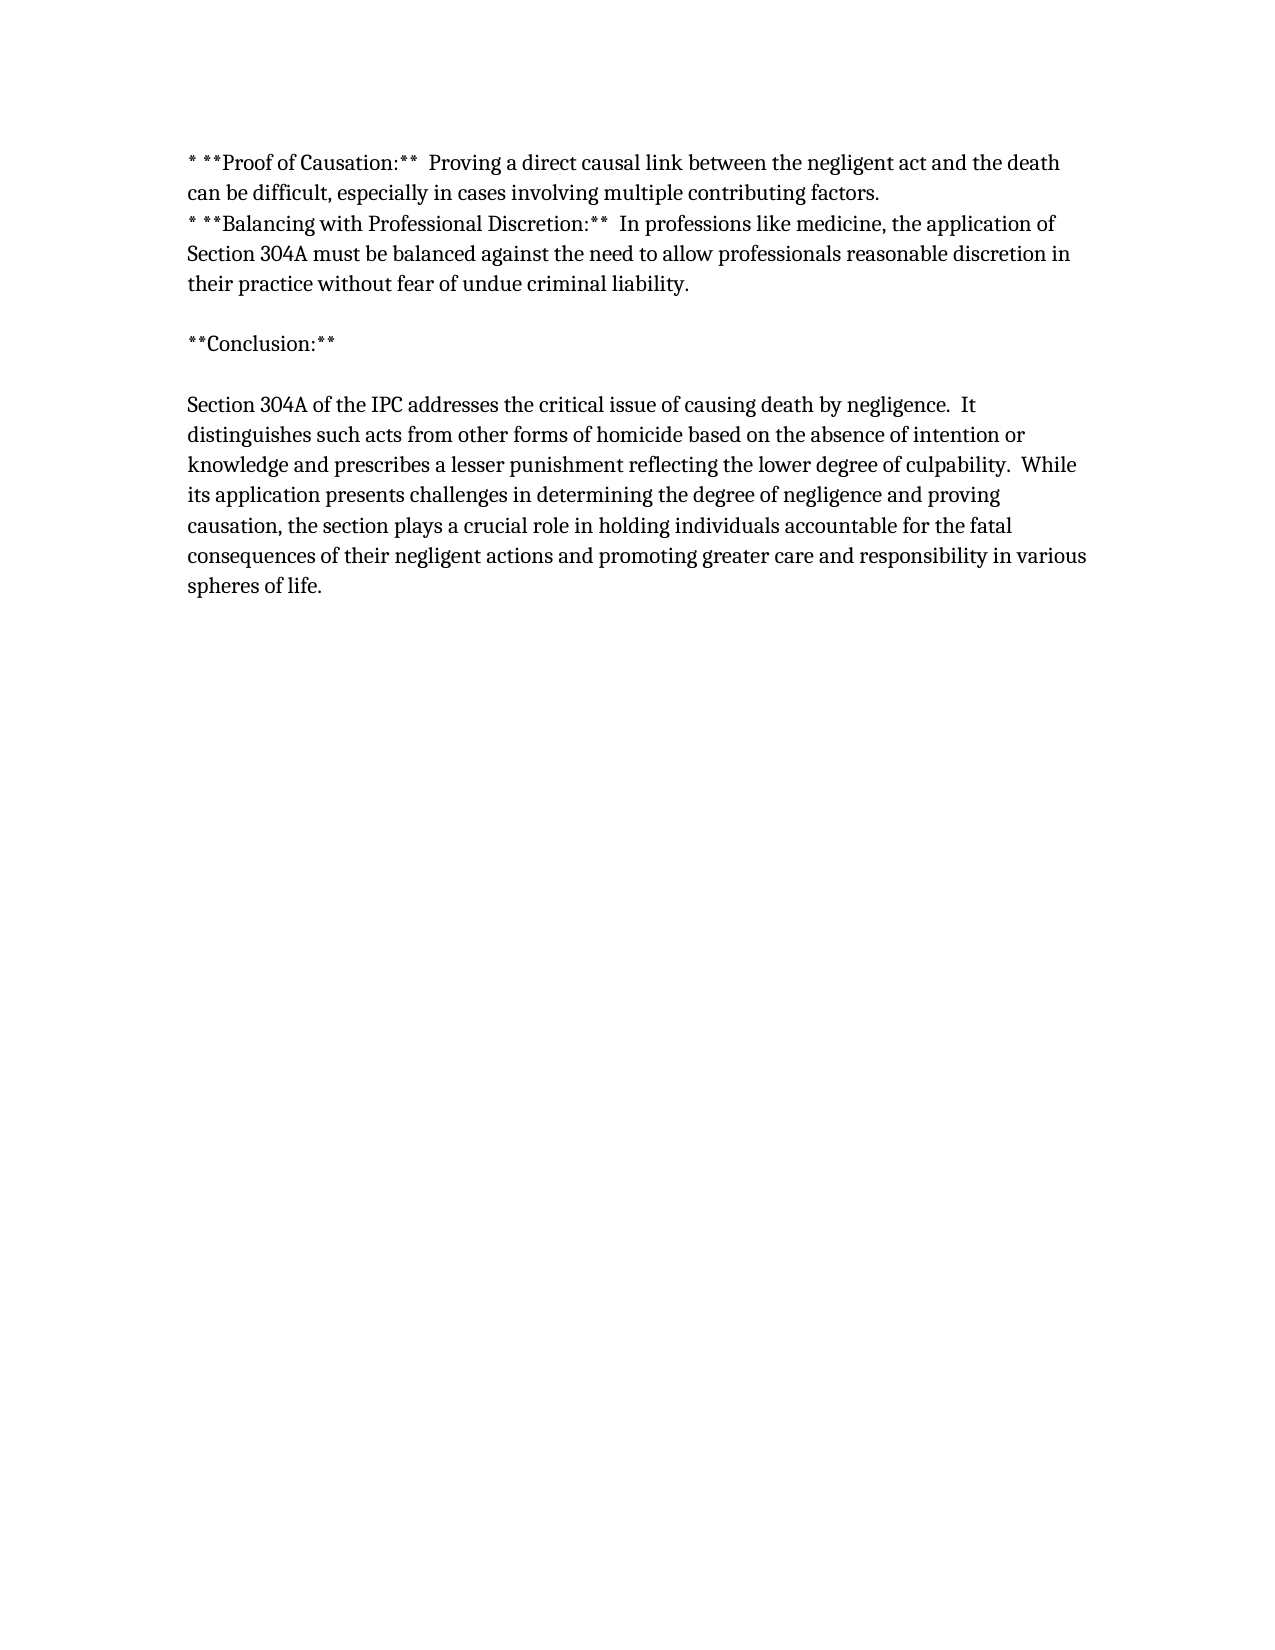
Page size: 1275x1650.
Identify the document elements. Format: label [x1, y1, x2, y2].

text [187, 150, 1087, 690]
